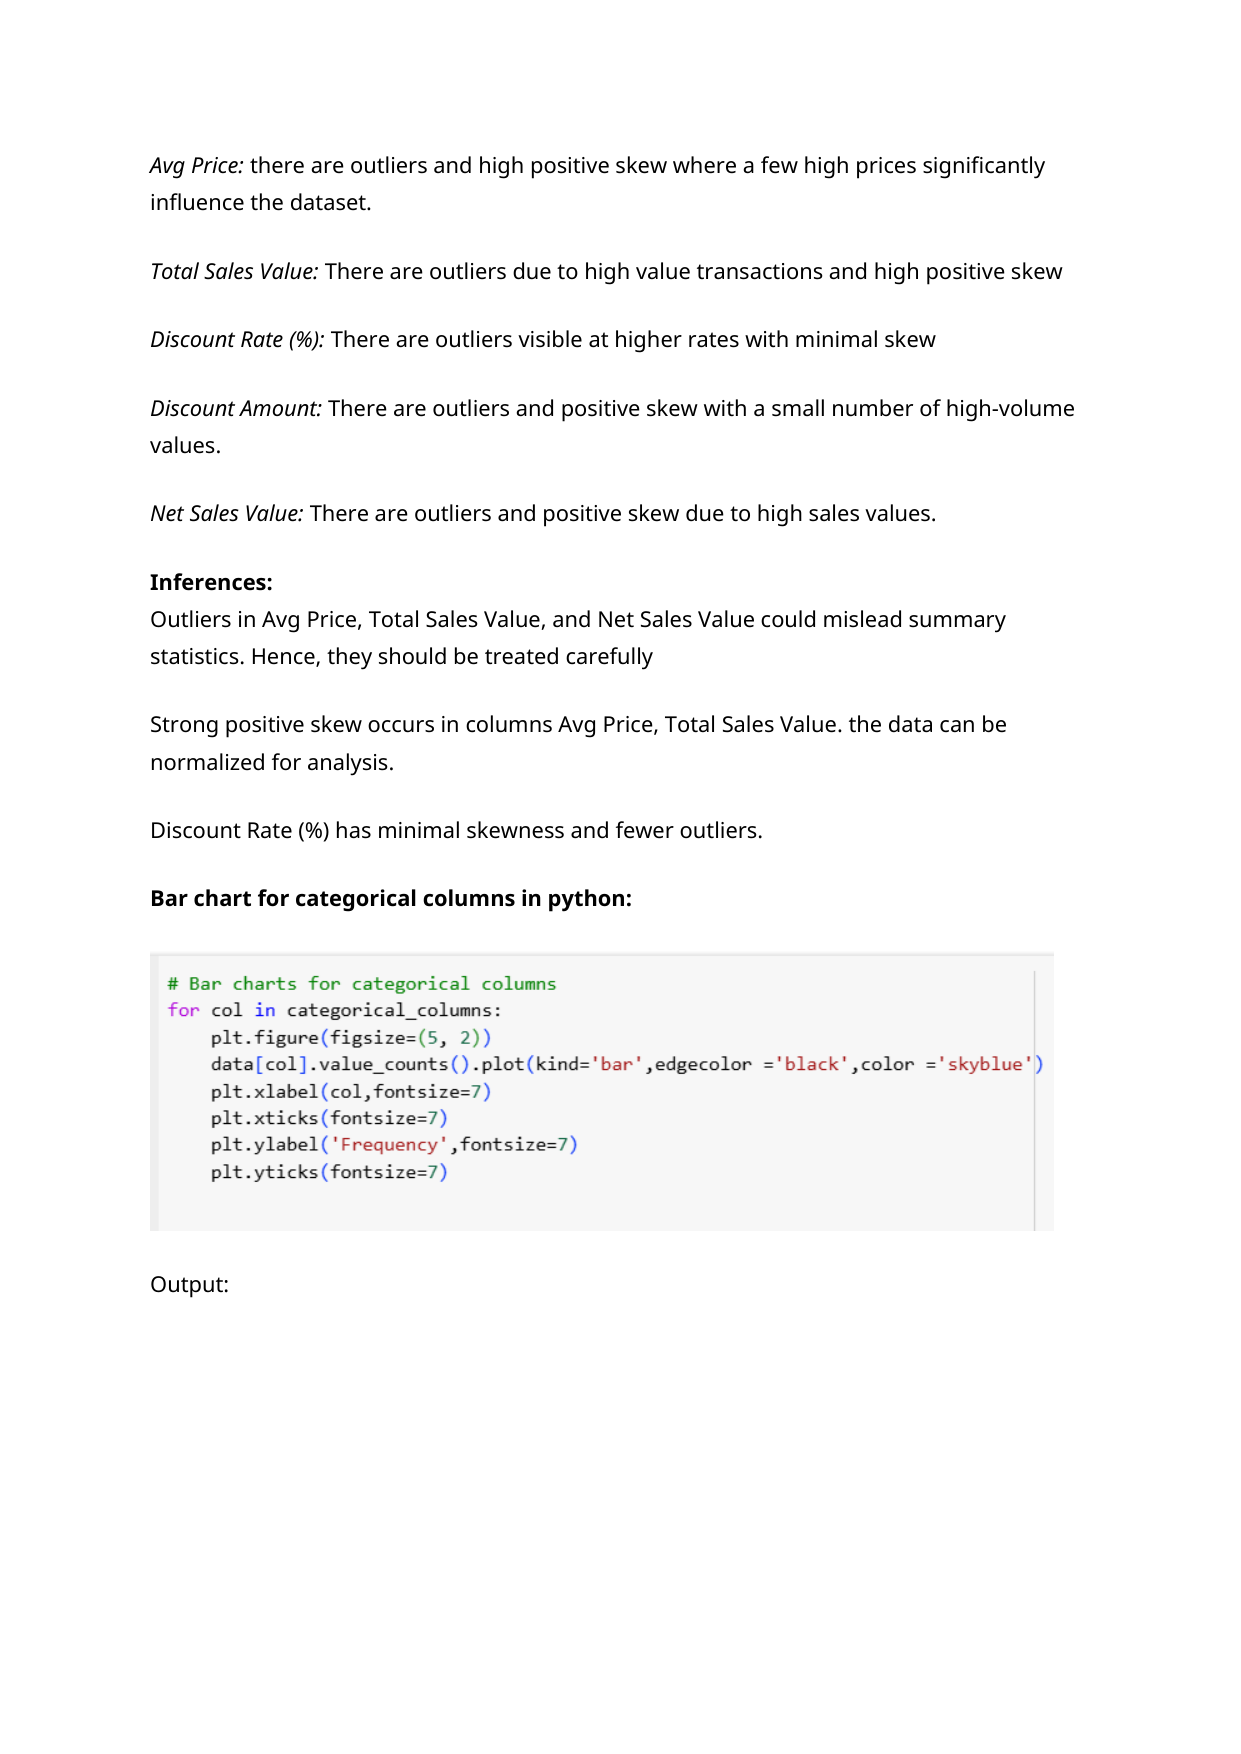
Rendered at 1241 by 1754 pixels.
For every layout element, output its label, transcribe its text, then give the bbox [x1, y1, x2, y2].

text Bar chart for categorical columns in python: [150, 883, 1090, 913]
text Discount Amount: There are outliers and positive skew with a small number of high-volume values. [150, 392, 1090, 459]
text Output: [150, 1268, 1090, 1298]
text Net Sales Value: There are outliers and positive skew due to high sales values. [150, 498, 1090, 528]
picture [150, 951, 1054, 1231]
text Outliers in Avg Price, Total Sales Value, and Net Sales Value could mislead summary statistics. Hence, they should be treated carefully [150, 604, 1090, 671]
text Strong positive skew occurs in columns Avg Price, Total Sales Value. the data can be normalized for analysis. [150, 709, 1090, 776]
text Avg Price: there are outliers and high positive skew where a few high prices significantly influence the dataset. [150, 150, 1090, 217]
text Inferences: [150, 567, 1090, 596]
text Discount Rate (%): There are outliers visible at higher rates with minimal skew [150, 324, 1090, 354]
text Discount Rate (%) has minimal skewness and fewer outliers. [150, 815, 1090, 845]
text Total Sales Value: There are outliers due to high value transactions and high positive skew [150, 256, 1090, 285]
